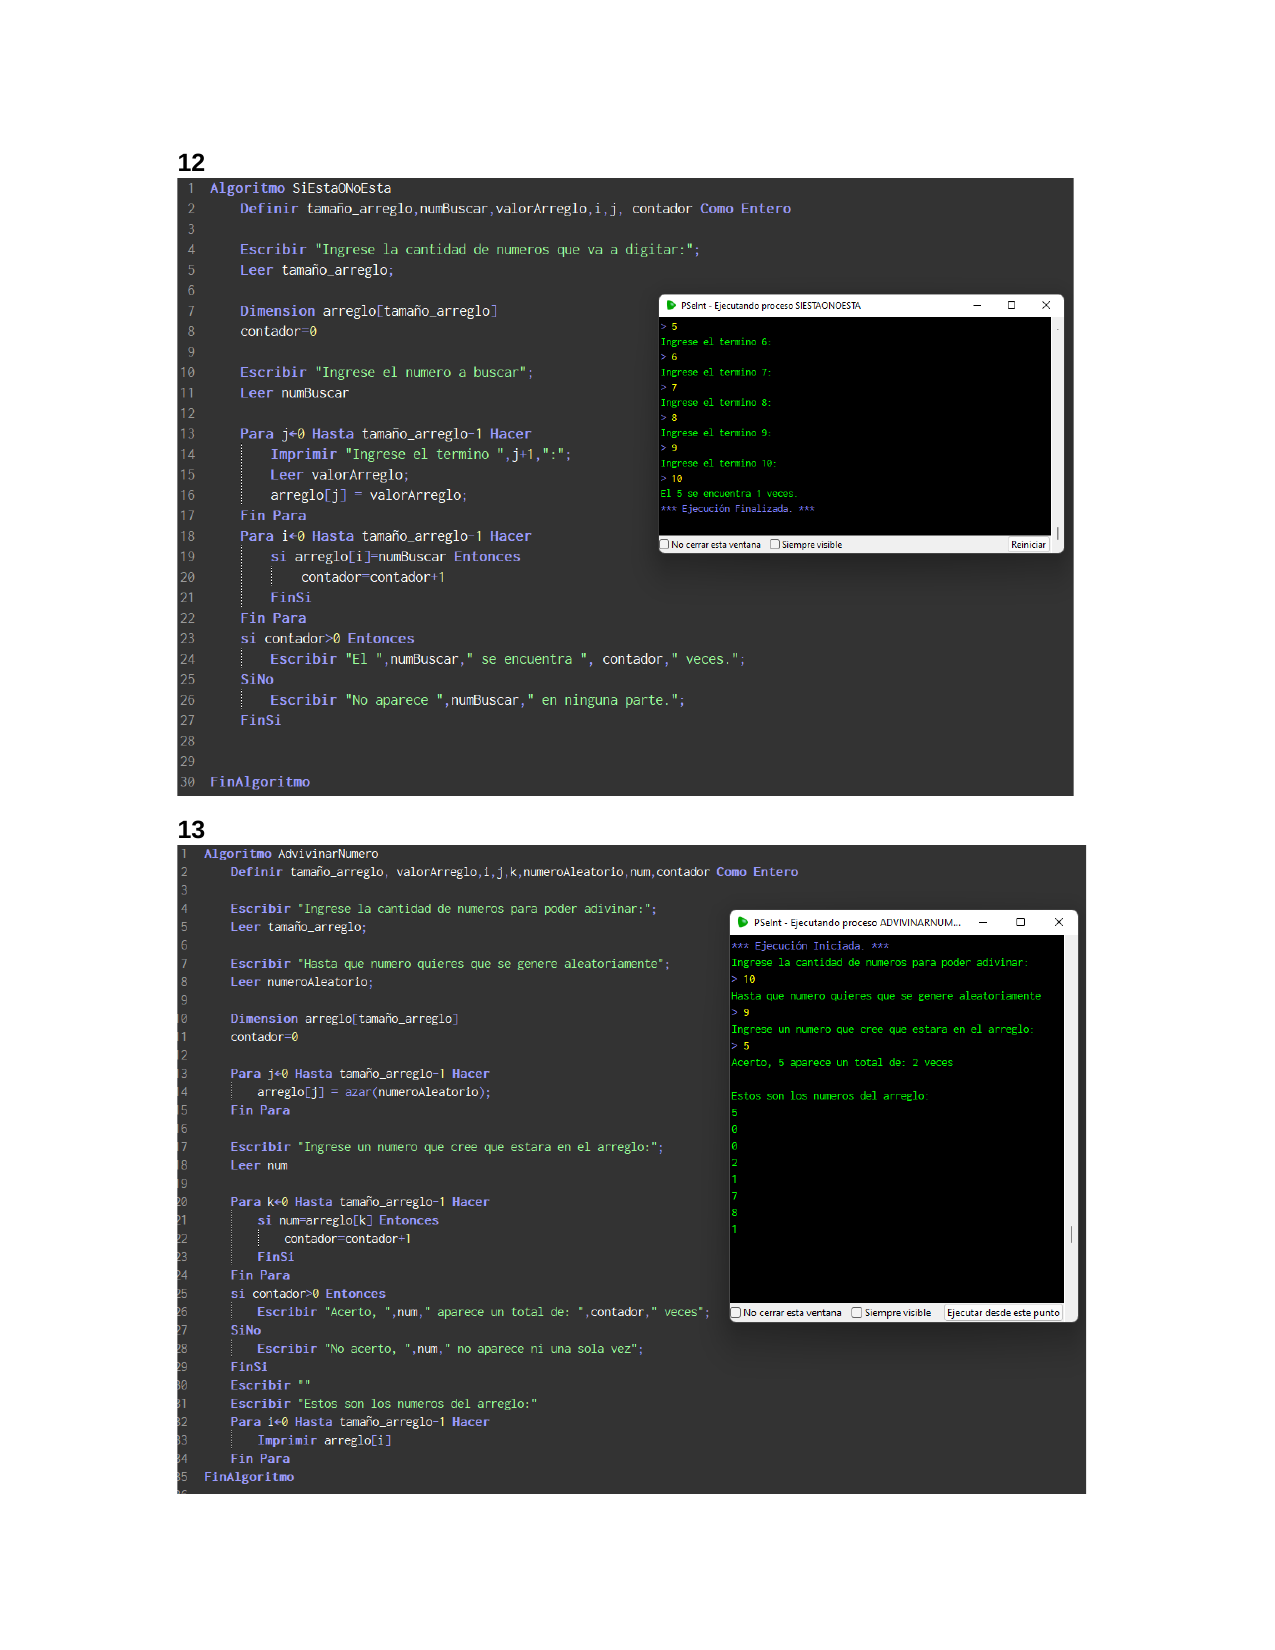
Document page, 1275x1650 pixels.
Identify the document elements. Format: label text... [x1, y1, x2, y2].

picture [177, 178, 1074, 796]
picture [177, 845, 1087, 1494]
